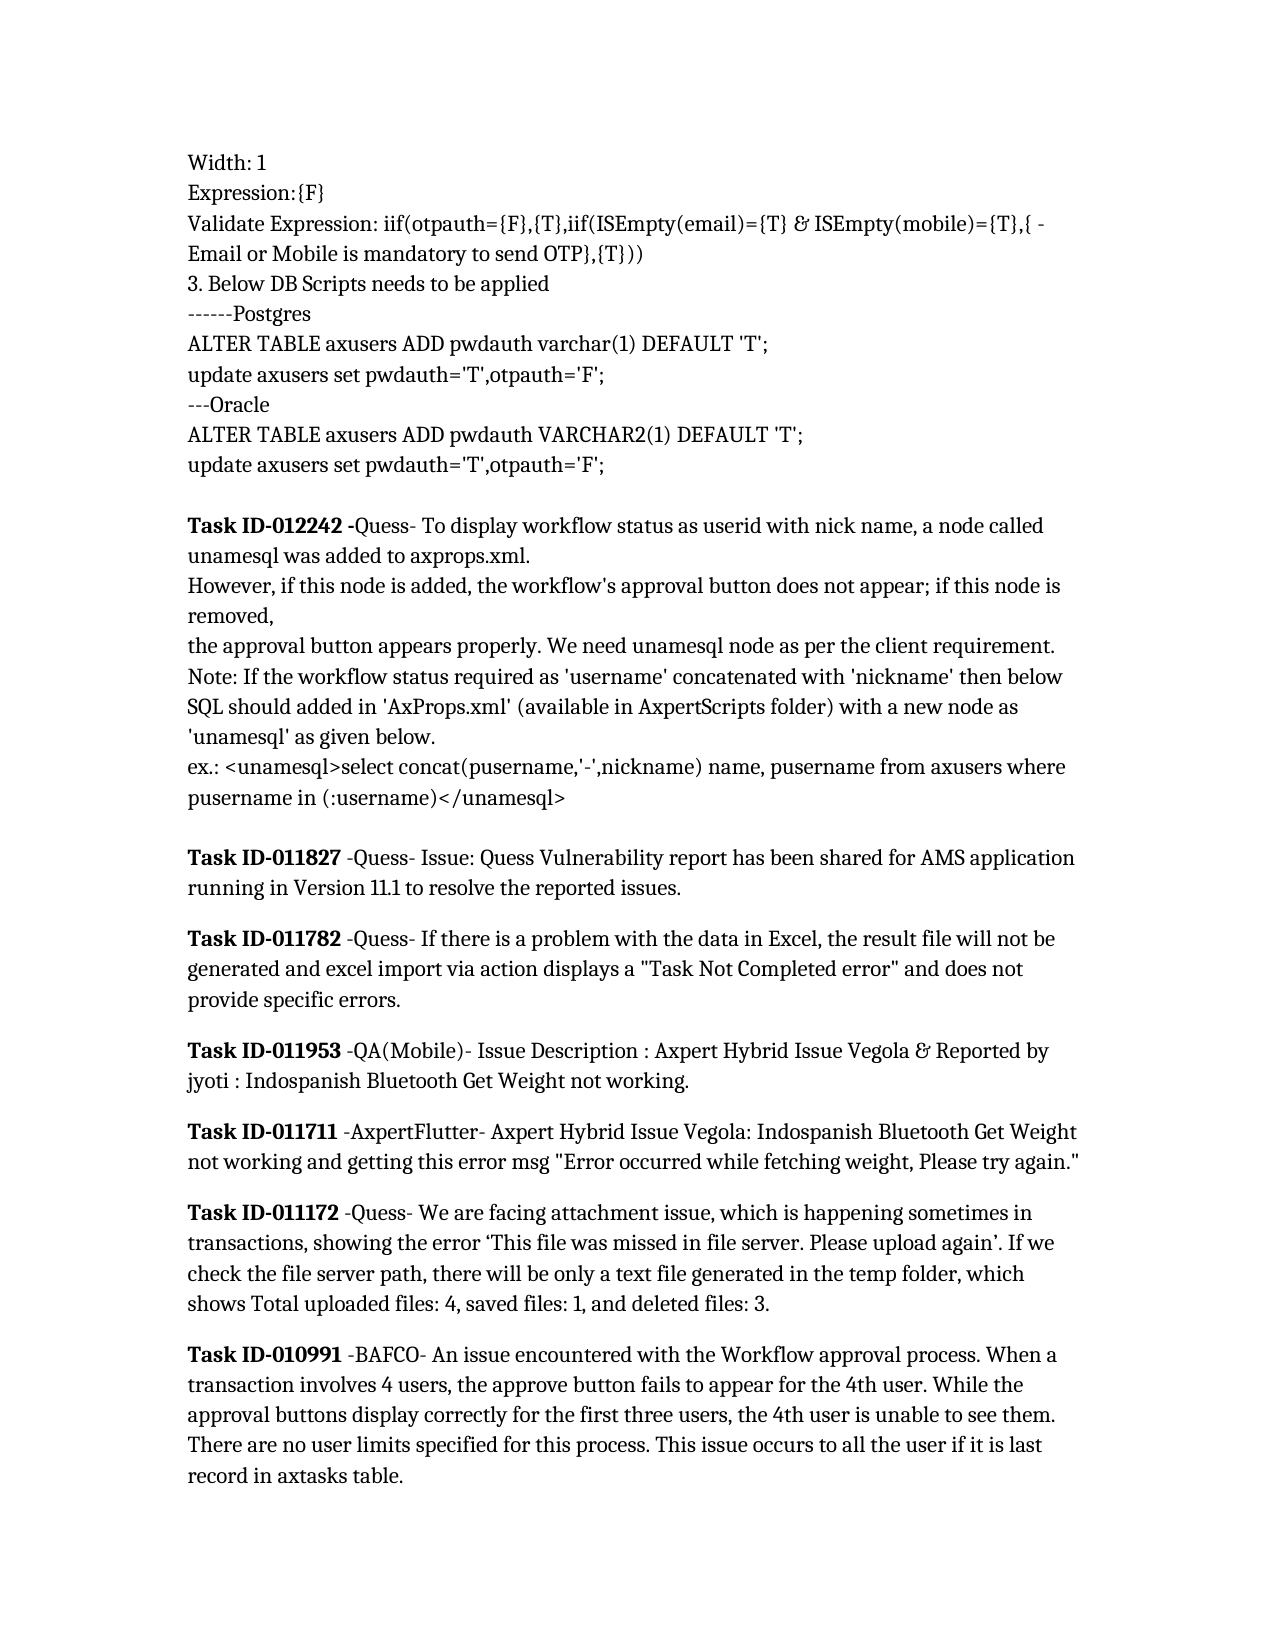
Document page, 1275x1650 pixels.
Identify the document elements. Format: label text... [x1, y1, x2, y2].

text ALTER TABLE axusers ADD pwdauth VARCHAR2(1) DEFAULT 'T'; [187, 422, 1087, 448]
text update axusers set pwdauth='T',otpauth='F'; [187, 452, 1087, 478]
text ALTER TABLE axusers ADD pwdauth varchar(1) DEFAULT 'T'; [187, 331, 1087, 358]
text the approval button appears properly. We need unamesql node as per the client requirement. [187, 633, 1087, 660]
text ---Oracle [187, 392, 1087, 418]
text ex.: <unamesql>select concat(pusername,'-',nickname) name, pusername from axusers where pusername in (:username)</unamesql> [187, 754, 1087, 811]
text 3. Below DB Scripts needs to be applied [187, 271, 1087, 297]
text Task ID-011953 -QA(Mobile)- Issue Description : Axpert Hybrid Issue Vegola & Reported by jyoti : Indospanish Bluetooth Get Weight not working. [187, 1037, 1087, 1094]
text Task ID-012242 -Quess- To display workflow status as userid with nick name, a node called unamesql was added to axprops.xml. [187, 512, 1087, 569]
text Width: 1 [187, 150, 1087, 176]
text Note: If the workflow status required as 'username' concatenated with 'nickname' then below SQL should added in 'AxProps.xml' (available in AxpertScripts folder) with a new node as 'unamesql' as given below. [187, 663, 1087, 750]
text update axusers set pwdauth='T',otpauth='F'; [187, 361, 1087, 388]
text Expression:{F} [187, 180, 1087, 207]
text Task ID-011172 -Quess- We are facing attachment issue, which is happening sometimes in transactions, showing the error ‘This file was missed in file server. Please upload again’. If we check the file server path, there will be only a text file generated in the temp folder, which shows Total uploaded files: 4, saved files: 1, and deleted files: 3. [187, 1200, 1087, 1317]
text Task ID-011711 -AxpertFlutter- Axpert Hybrid Issue Vegola: Indospanish Bluetooth Get Weight not working and getting this error msg "Error occurred while fetching weight, Please try again." [187, 1119, 1087, 1175]
text Task ID-010991 -BAFCO- An issue encountered with the Workflow approval process. When a transaction involves 4 users, the approve button fails to appear for the 4th user. While the approval buttons display correctly for the first three users, the 4th user is unable to see them. There are no user limits specified for this process. This issue occurs to all the user if it is last record in axtasks table. [187, 1342, 1087, 1489]
text However, if this node is added, the workflow's approval button does not appear; if this node is removed, [187, 573, 1087, 629]
text ------Postgres [187, 301, 1087, 327]
text Task ID-011827 -Quess- Issue: Quess Vulnerability report has been shared for AMS application running in Version 11.1 to resolve the reported issues. [187, 845, 1087, 901]
text Validate Expression: iif(otpauth={F},{T},iif(ISEmpty(email)={T} & ISEmpty(mobile)={T},{ - Email or Mobile is mandatory to send OTP},{T})) [187, 210, 1087, 267]
text Task ID-011782 -Quess- If there is a problem with the data in Excel, the result file will not be generated and excel import via action displays a "Task Not Completed error" and does not provide specific errors. [187, 926, 1087, 1013]
